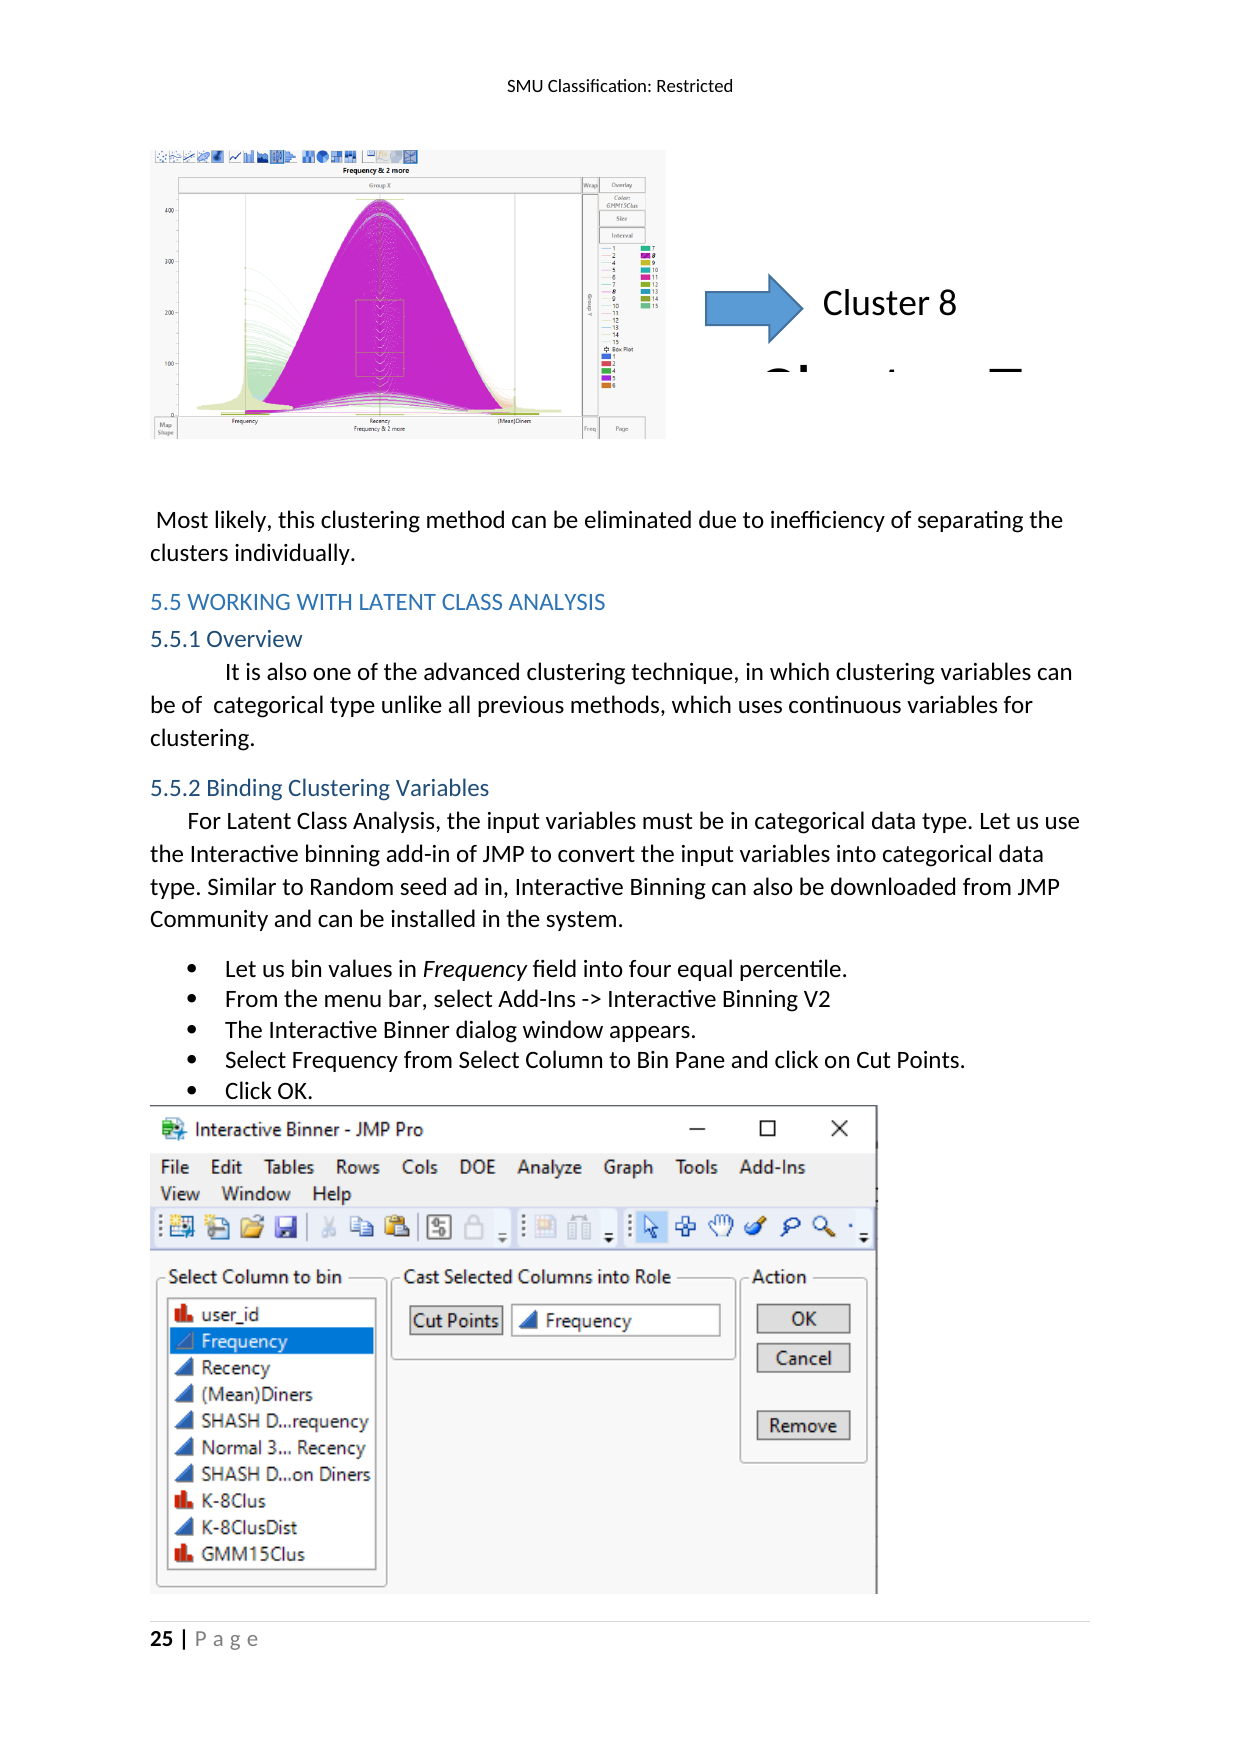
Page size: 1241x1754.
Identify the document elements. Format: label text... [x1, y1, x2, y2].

text Most likely, this clustering method can be eliminated due to inefficiency of separating the clusters individually. [150, 504, 1090, 567]
picture [150, 150, 672, 439]
list From the menu bar, select Add-Ins -> Interactive Binning V2 [187, 984, 1090, 1014]
subtitle 5.5.1 Overview [150, 623, 1090, 654]
text For Latent Class Analysis, the input variables must be in categorical data type. Let us use the Interactive binning add-in of JMP to convert the input variables into categorical data type. Similar to Random seed ad in, Interactive Binning can also be downloaded from JMP Community and can be installed in the system. [150, 805, 1090, 934]
text It is also one of the advanced clustering technique, in which clustering variables can be of categorical type unlike all previous methods, which uses continuous variables for clustering. [150, 656, 1090, 753]
list The Interactive Binner dialog window appears. [187, 1014, 1090, 1045]
subtitle 5.5.2 Binding Clustering Variables [150, 772, 1090, 802]
list Let us bin values in Frequency field into four equal percentile. [187, 953, 1090, 984]
subtitle 5.5 WORKING WITH LATENT CLASS ANALYSIS [150, 586, 1090, 617]
list Select Frequency from Select Column to Bin Pane and click on Cut Points. [187, 1045, 1090, 1075]
picture [150, 1105, 879, 1594]
list Click OK. [187, 1075, 1090, 1106]
